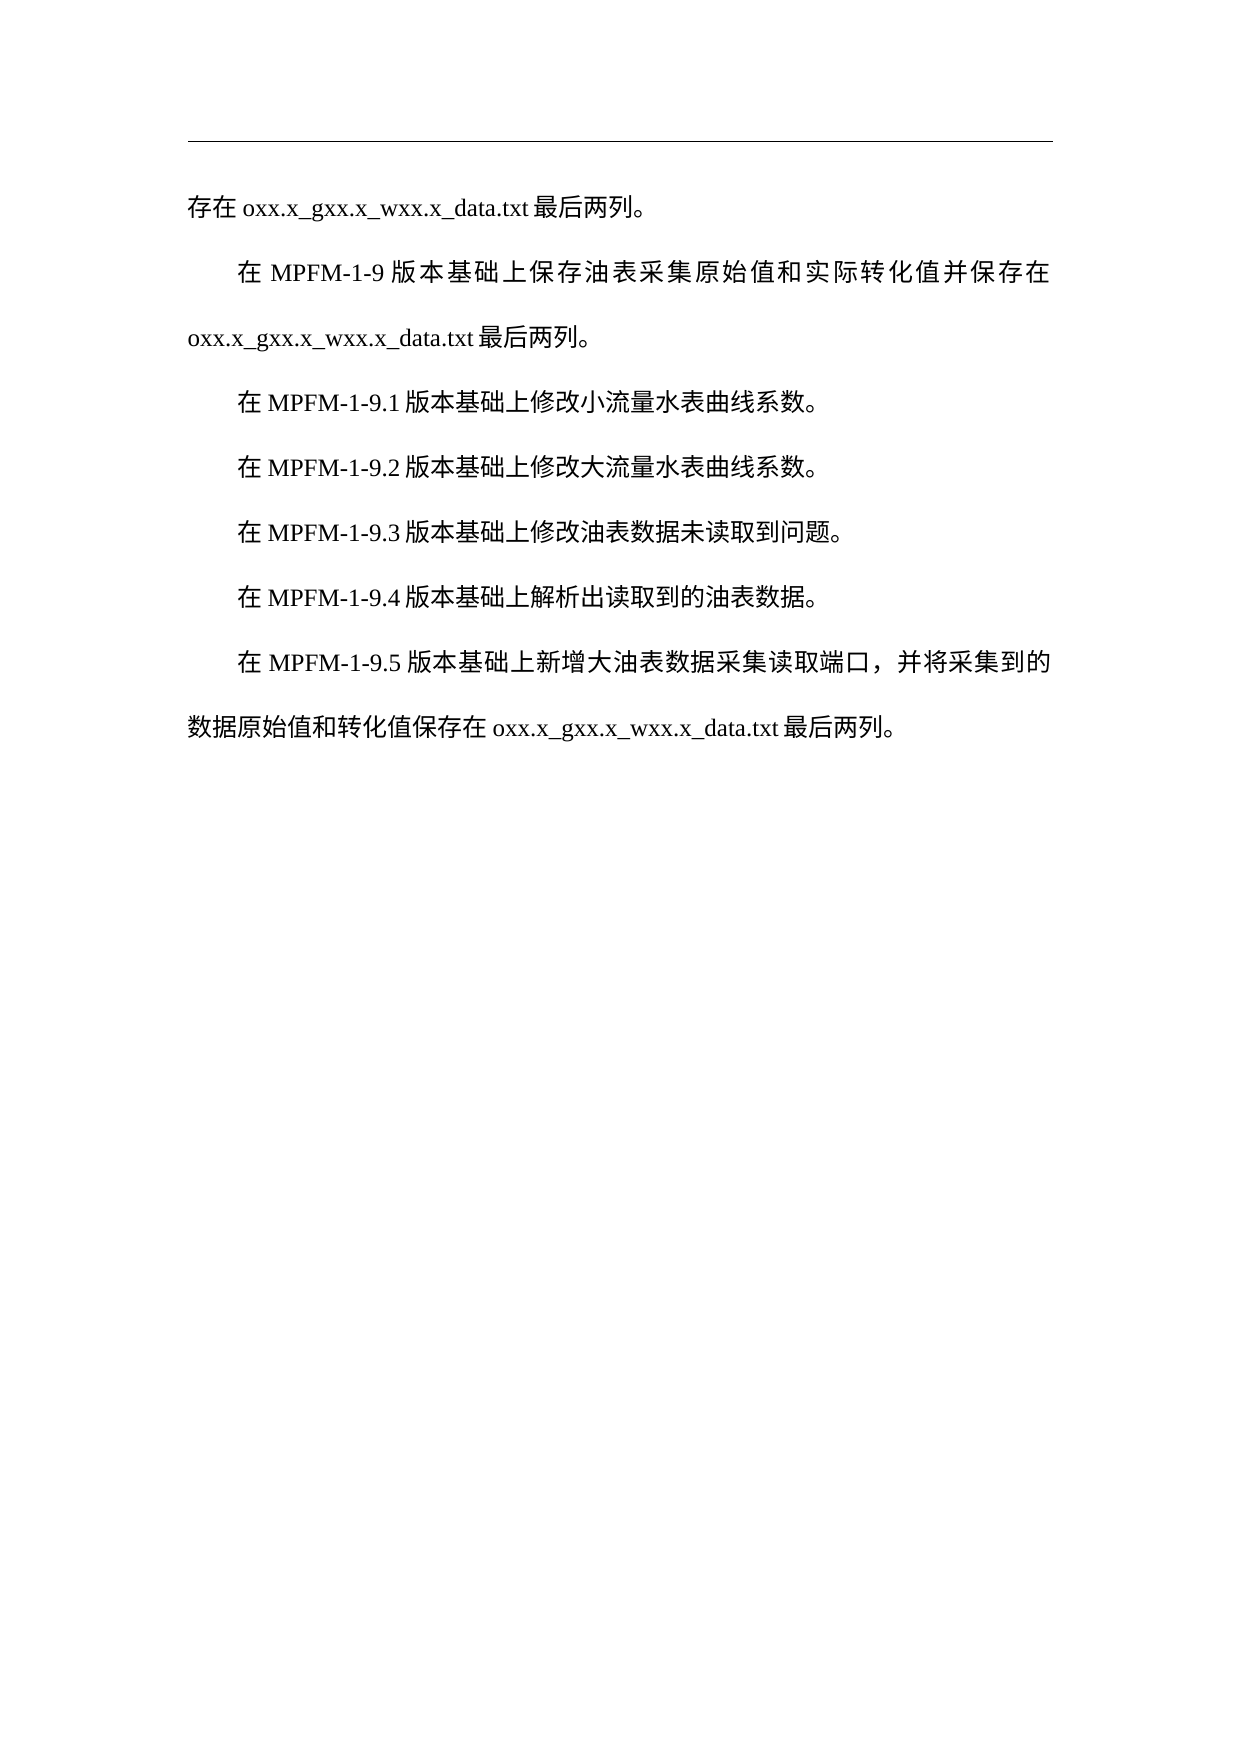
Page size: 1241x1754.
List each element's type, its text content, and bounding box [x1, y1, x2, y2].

text 在MPFM-1-9.4版本基础上解析出读取到的油表数据。 [187, 563, 1053, 628]
text 在MPFM-1-9版本基础上保存油表采集原始值和实际转化值并保存在oxx.x_gxx.x_wxx.x_data.txt最后两列。 [187, 238, 1053, 368]
text 在MPFM-1-9.1版本基础上修改小流量水表曲线系数。 [187, 368, 1053, 433]
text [187, 173, 1053, 238]
text 在MPFM-1-9.3版本基础上修改油表数据未读取到问题。 [187, 498, 1053, 563]
text 在MPFM-1-9.5版本基础上新增大油表数据采集读取端口，并将采集到的数据原始值和转化值保存在oxx.x_gxx.x_wxx.x_data.txt最后两列。 [187, 628, 1053, 758]
text 在MPFM-1-9.2版本基础上修改大流量水表曲线系数。 [187, 433, 1053, 498]
